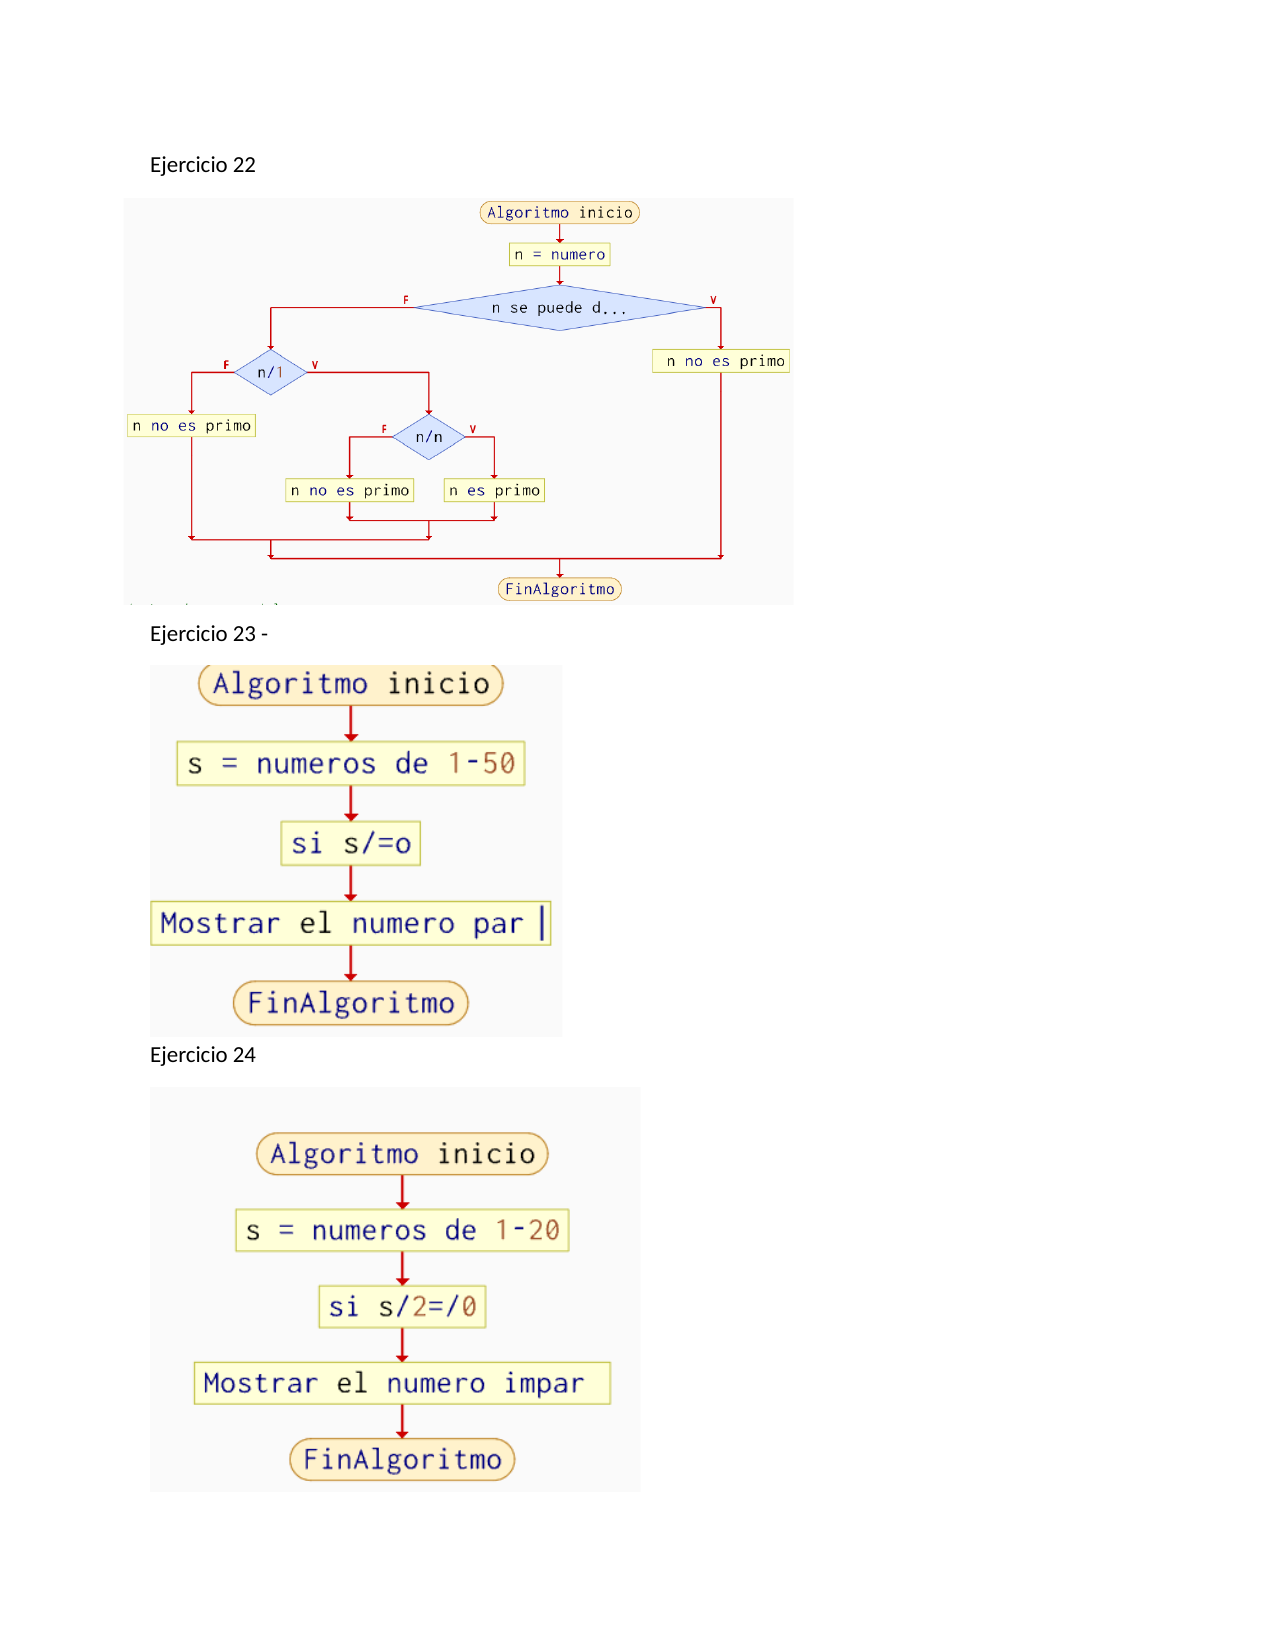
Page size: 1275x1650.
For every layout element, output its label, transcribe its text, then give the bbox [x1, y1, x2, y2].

picture [150, 1087, 641, 1492]
picture [150, 665, 563, 1037]
text Ejercicio 23 - [150, 619, 1125, 647]
text Ejercicio 24 [150, 1041, 1125, 1069]
text Ejercicio 22 [150, 150, 1125, 178]
picture [123, 198, 794, 605]
